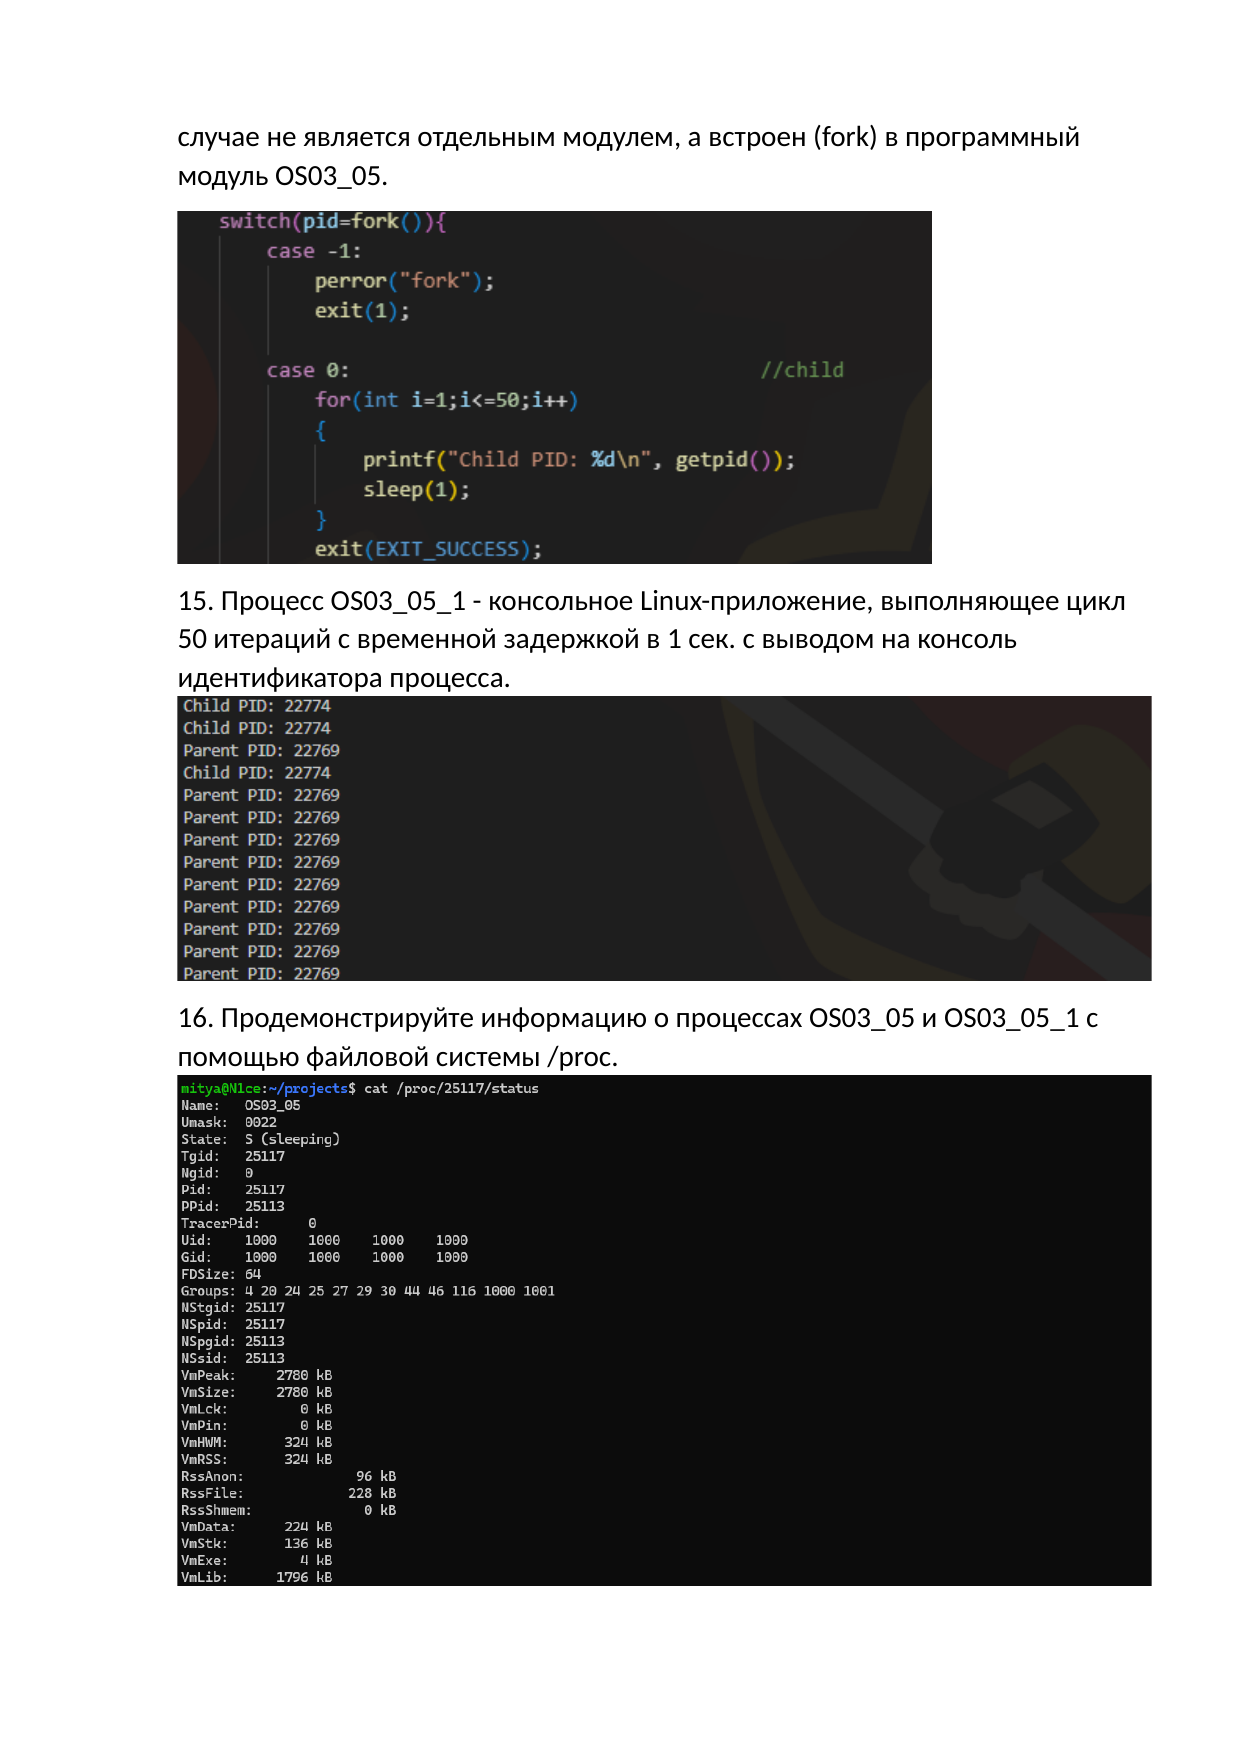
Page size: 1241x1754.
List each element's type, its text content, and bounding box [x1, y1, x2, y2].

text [177, 118, 1152, 192]
picture [177, 696, 1152, 981]
picture [177, 1075, 1152, 1586]
text 15. Процесс OS03_05_1 - консольное Linux-приложение, выполняющее цикл 50 итераций с временной задержкой в 1 сек. с выводом на консоль идентификатора процесса. [177, 582, 1152, 696]
picture [177, 211, 932, 564]
text 16. Продемонстрируйте информацию о процессах OS03_05 и OS03_05_1 с помощью файловой системы /proc. [177, 999, 1152, 1075]
